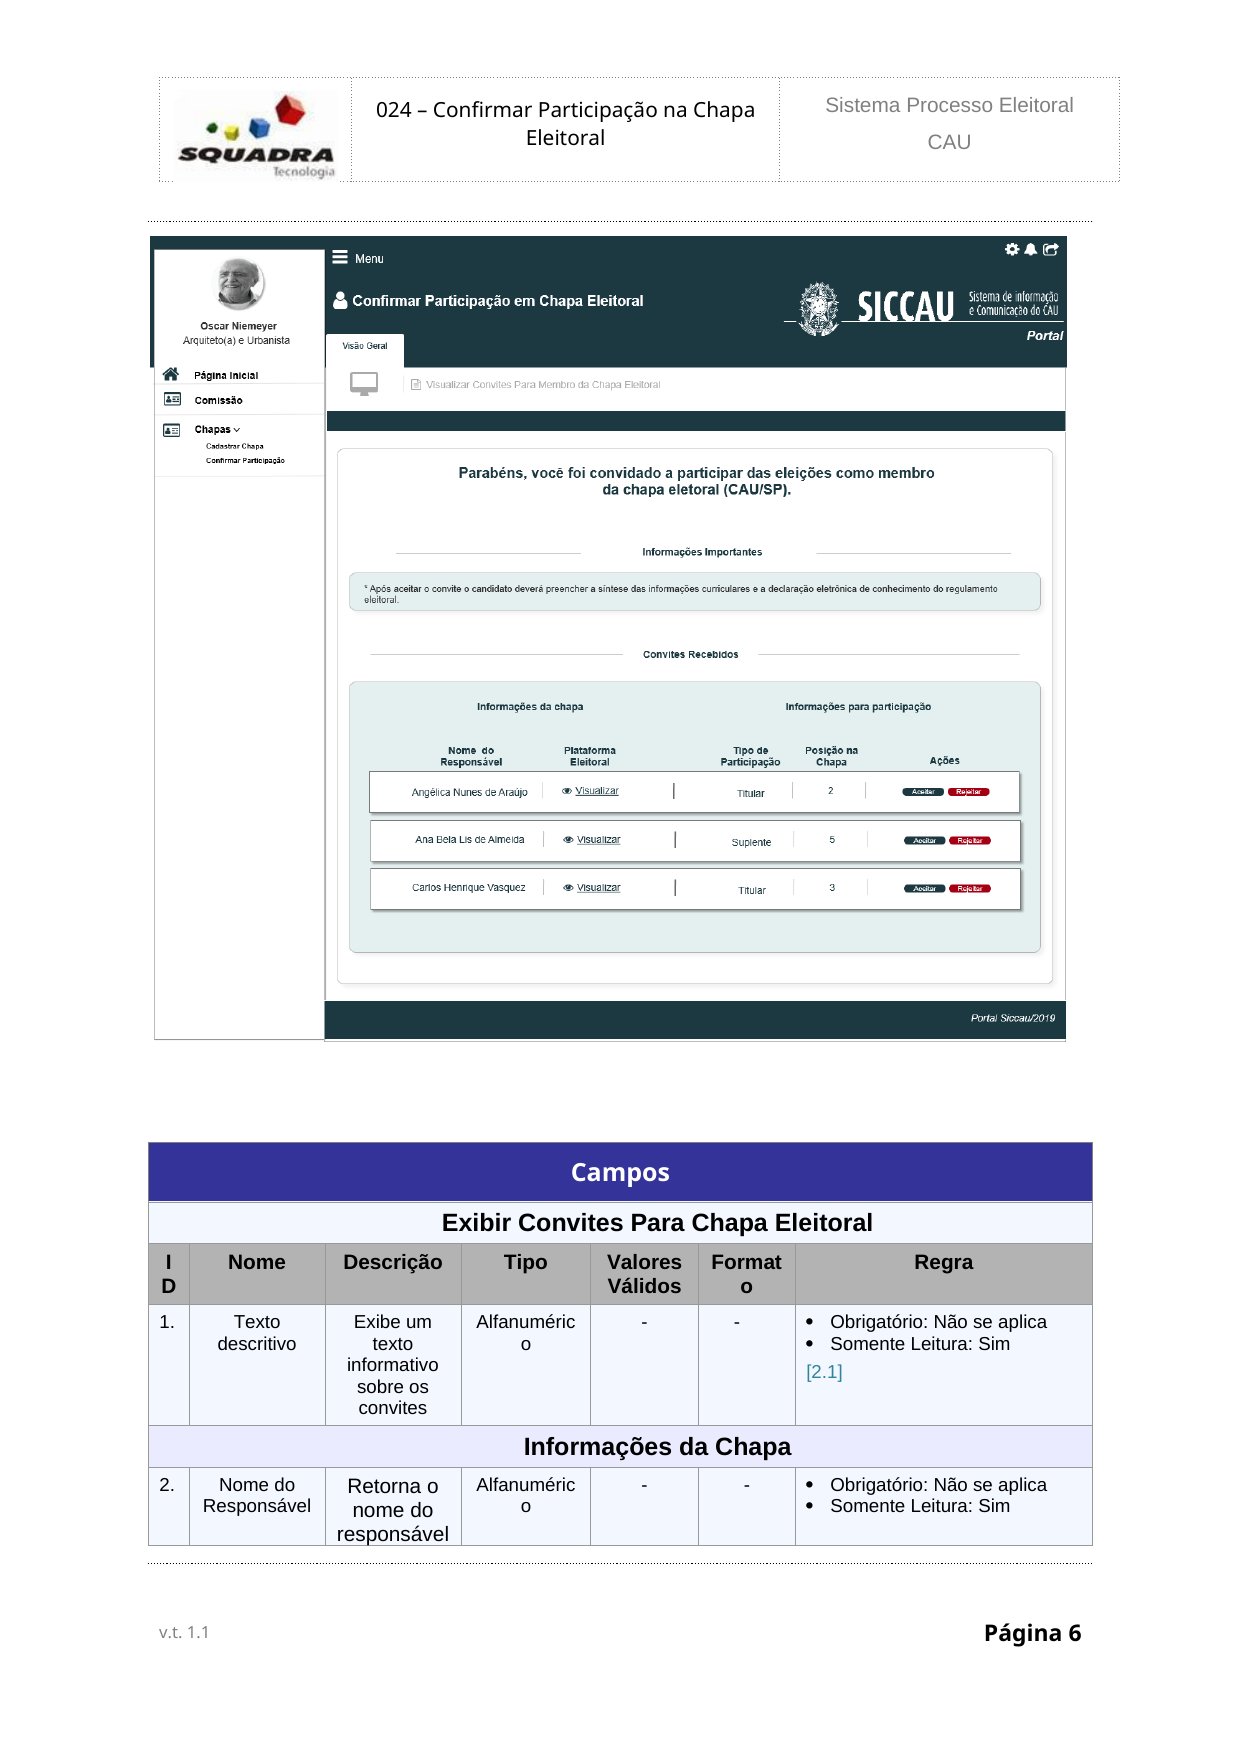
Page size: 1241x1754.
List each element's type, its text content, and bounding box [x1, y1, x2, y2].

table_cell Nome [190, 1244, 325, 1304]
table_cell Informações da Chapa [149, 1426, 1092, 1467]
table_cell Texto descritivo [190, 1305, 325, 1425]
table_cell Alfanumérico [462, 1468, 590, 1545]
table_cell - [699, 1305, 795, 1425]
table_cell [149, 1305, 189, 1425]
table_cell Tipo [462, 1244, 590, 1304]
table_cell [149, 1468, 189, 1545]
table_cell Nome do Responsável [190, 1468, 325, 1545]
table_cell Exibir Convites Para Chapa Eleitoral [149, 1203, 1092, 1243]
table_cell - [591, 1468, 698, 1545]
table_header Campos [149, 1143, 1092, 1201]
table_cell Alfanumérico [462, 1305, 590, 1425]
table_cell Obrigatório: Não se aplica Somente Leitura: Sim [2.1] [796, 1305, 1092, 1425]
table_cell Regra [796, 1244, 1092, 1304]
table_cell ID [149, 1244, 189, 1304]
table_cell Obrigatório: Não se aplica Somente Leitura: Sim [2.1] [796, 1468, 1092, 1545]
picture [147, 233, 1093, 1042]
table_cell Retorna o nome do responsável pela chapa de acordo com a base do SICCAU. [326, 1468, 461, 1545]
picture [172, 90, 339, 182]
table_cell Descrição [326, 1244, 461, 1304]
table_cell Valores Válidos [591, 1244, 698, 1304]
table_cell Exibe um texto informativo sobre os convites [326, 1305, 461, 1425]
table_cell Formato [699, 1244, 795, 1304]
table_cell - [699, 1468, 795, 1545]
table_cell - [591, 1305, 698, 1425]
